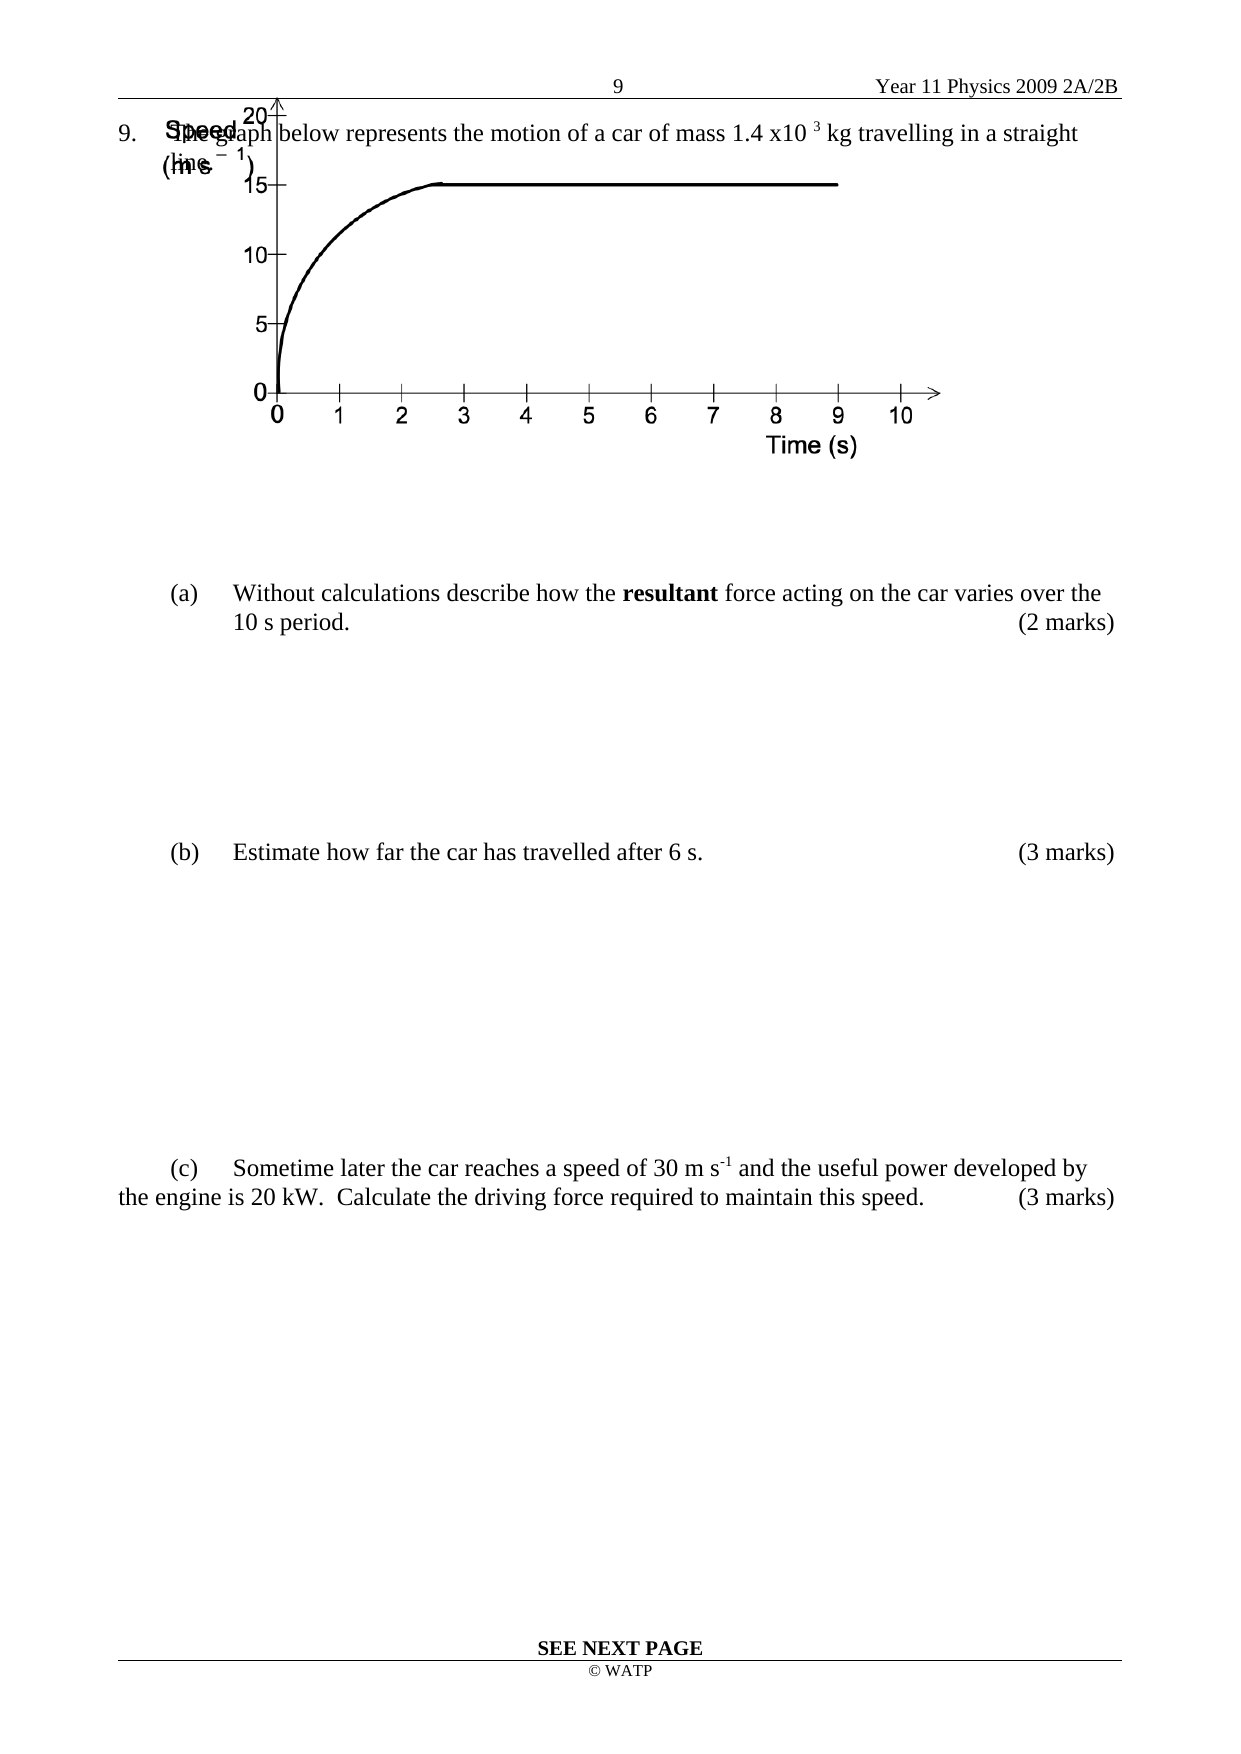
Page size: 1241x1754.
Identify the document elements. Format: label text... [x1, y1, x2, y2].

picture [140, 65, 973, 480]
text (c) Sometime later the car reaches a speed of 30 m s-1 and the useful power developed by the engine is 20 kW. Calculate the driving force required to maintain this speed. (3 marks) [118, 1153, 1122, 1211]
text 9. The graph below represents the motion of a car of mass 1.4 x10 3 kg travelling in a straight line. [973, 118, 1122, 176]
text (b) Estimate how far the car has travelled after 6 s. (3 marks) [118, 837, 1122, 866]
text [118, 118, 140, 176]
list (a) Without calculations describe how the resultant force acting on the car varies over the 10 s period. (2 marks) [118, 578, 1122, 636]
